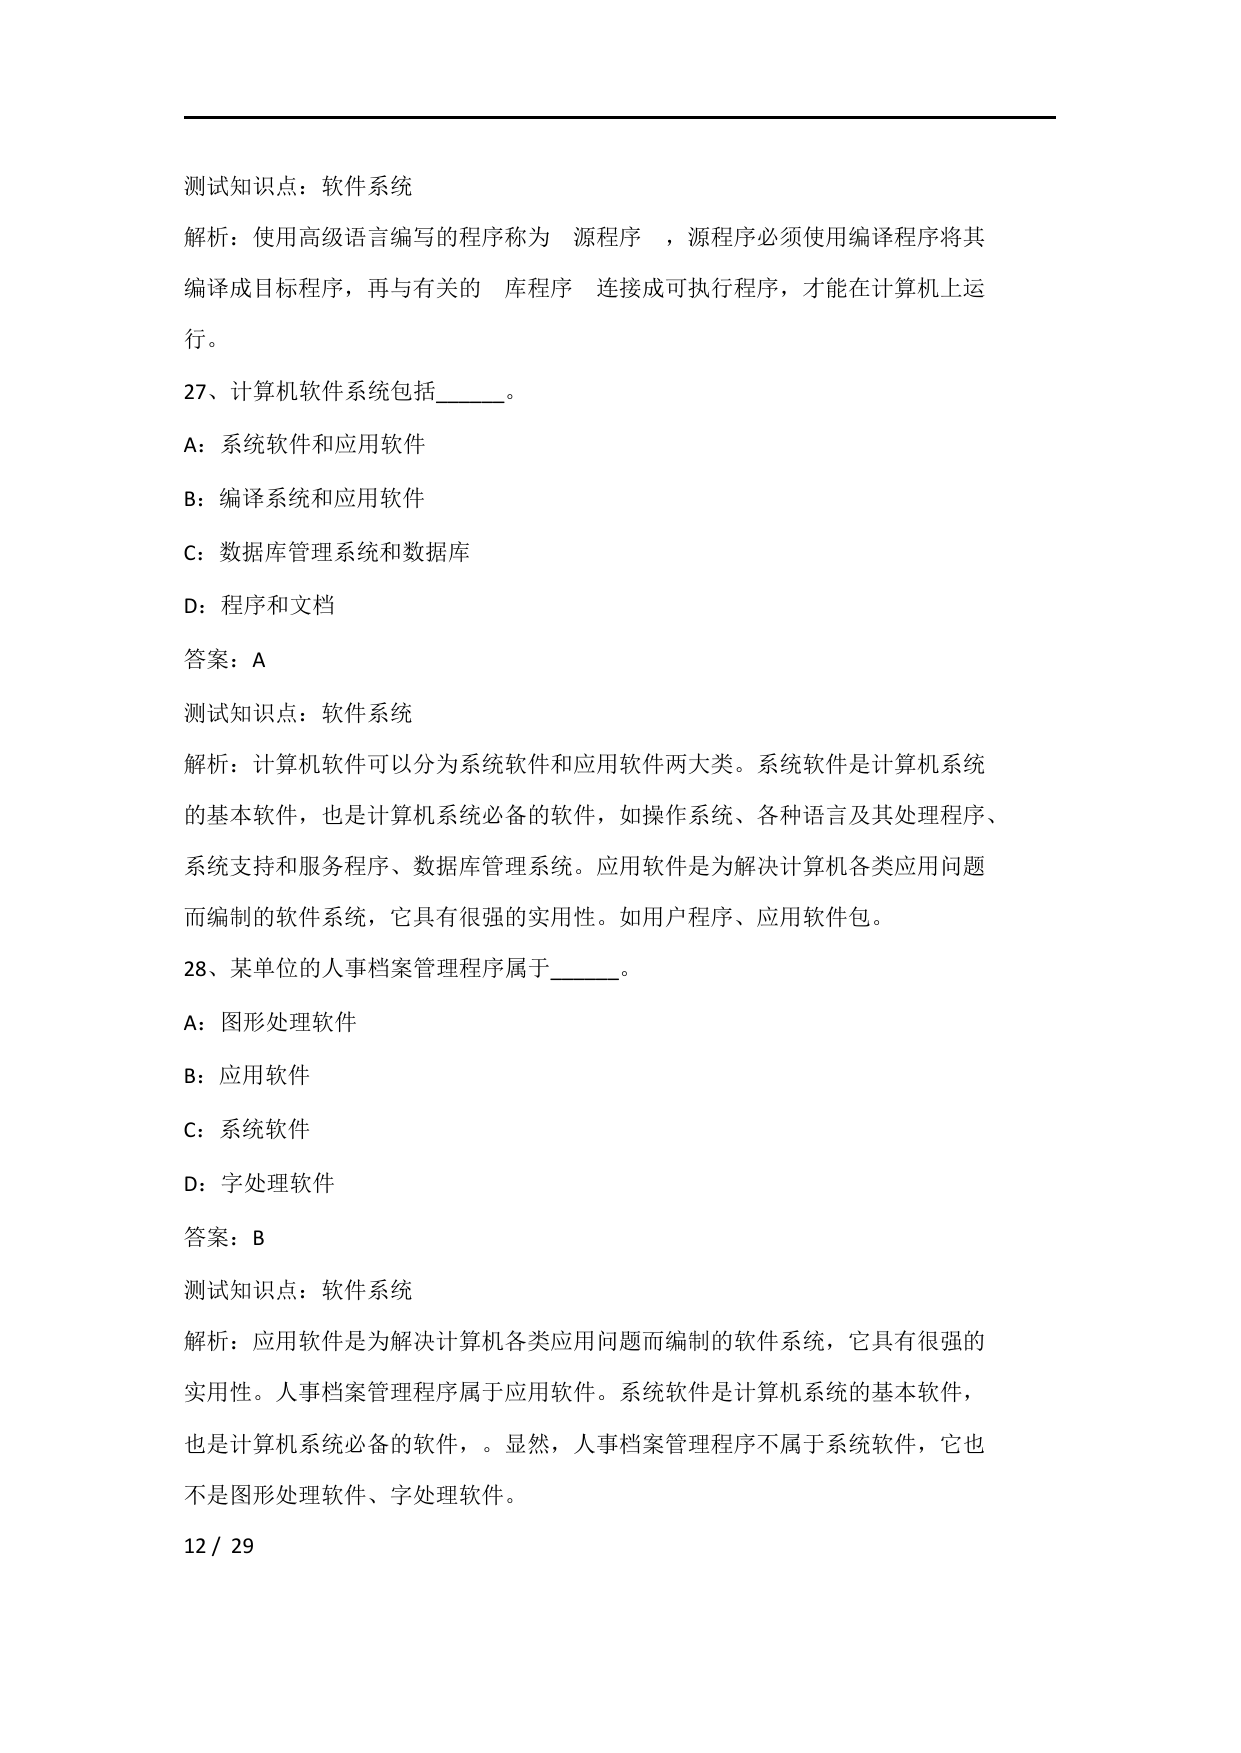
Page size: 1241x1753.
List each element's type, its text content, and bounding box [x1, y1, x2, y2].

text B：应用软件 [183, 1061, 1240, 1090]
text D：程序和文档 [183, 591, 1240, 619]
text A：系统软件和应用软件 [183, 430, 1240, 458]
text 实用性。人事档案管理程序属于应用软件。系统软件是计算机系统的基本软件， [183, 1378, 1240, 1404]
text 测试知识点：软件系统 [183, 698, 1240, 724]
text 测试知识点：软件系统 [183, 172, 1240, 198]
text 不是图形处理软件、字处理软件。 [183, 1480, 1240, 1506]
text A：图形处理软件 [183, 1007, 1240, 1036]
text 系统支持和服务程序、数据库管理系统。应用软件是为解决计算机各类应用问题 [183, 851, 1240, 878]
text 编译成目标程序，再与有关的“库程序”连接成可执行程序，才能在计算机上运 [183, 274, 1240, 300]
text 行。 [183, 325, 1240, 351]
text 28、某单位的人事档案管理程序属于______。 [183, 954, 1240, 982]
text 27、计算机软件系统包括______。 [183, 376, 1240, 405]
text 测试知识点：软件系统 [183, 1276, 1240, 1302]
text C：系统软件 [183, 1115, 1240, 1143]
text 的基本软件，也是计算机系统必备的软件，如操作系统、各种语言及其处理程序、 [183, 800, 1240, 826]
text 也是计算机系统必备的软件，。显然，人事档案管理程序不属于系统软件，它也 [183, 1429, 1240, 1455]
text 而编制的软件系统，它具有很强的实用性。如用户程序、应用软件包。 [183, 903, 1240, 929]
text D：字处理软件 [183, 1168, 1240, 1197]
text C：数据库管理系统和数据库 [183, 537, 1240, 566]
text 解析：计算机软件可以分为系统软件和应用软件两大类。系统软件是计算机系统 [183, 749, 1240, 775]
text 12 / 29 [183, 1531, 1240, 1559]
text 解析：使用高级语言编写的程序称为“源程序”，源程序必须使用编译程序将其 [183, 223, 1240, 249]
text 答案：B [183, 1222, 1240, 1251]
text B：编译系统和应用软件 [183, 483, 1240, 512]
text 解析：应用软件是为解决计算机各类应用问题而编制的软件系统，它具有很强的 [183, 1327, 1240, 1353]
text 答案：A [183, 644, 1240, 673]
